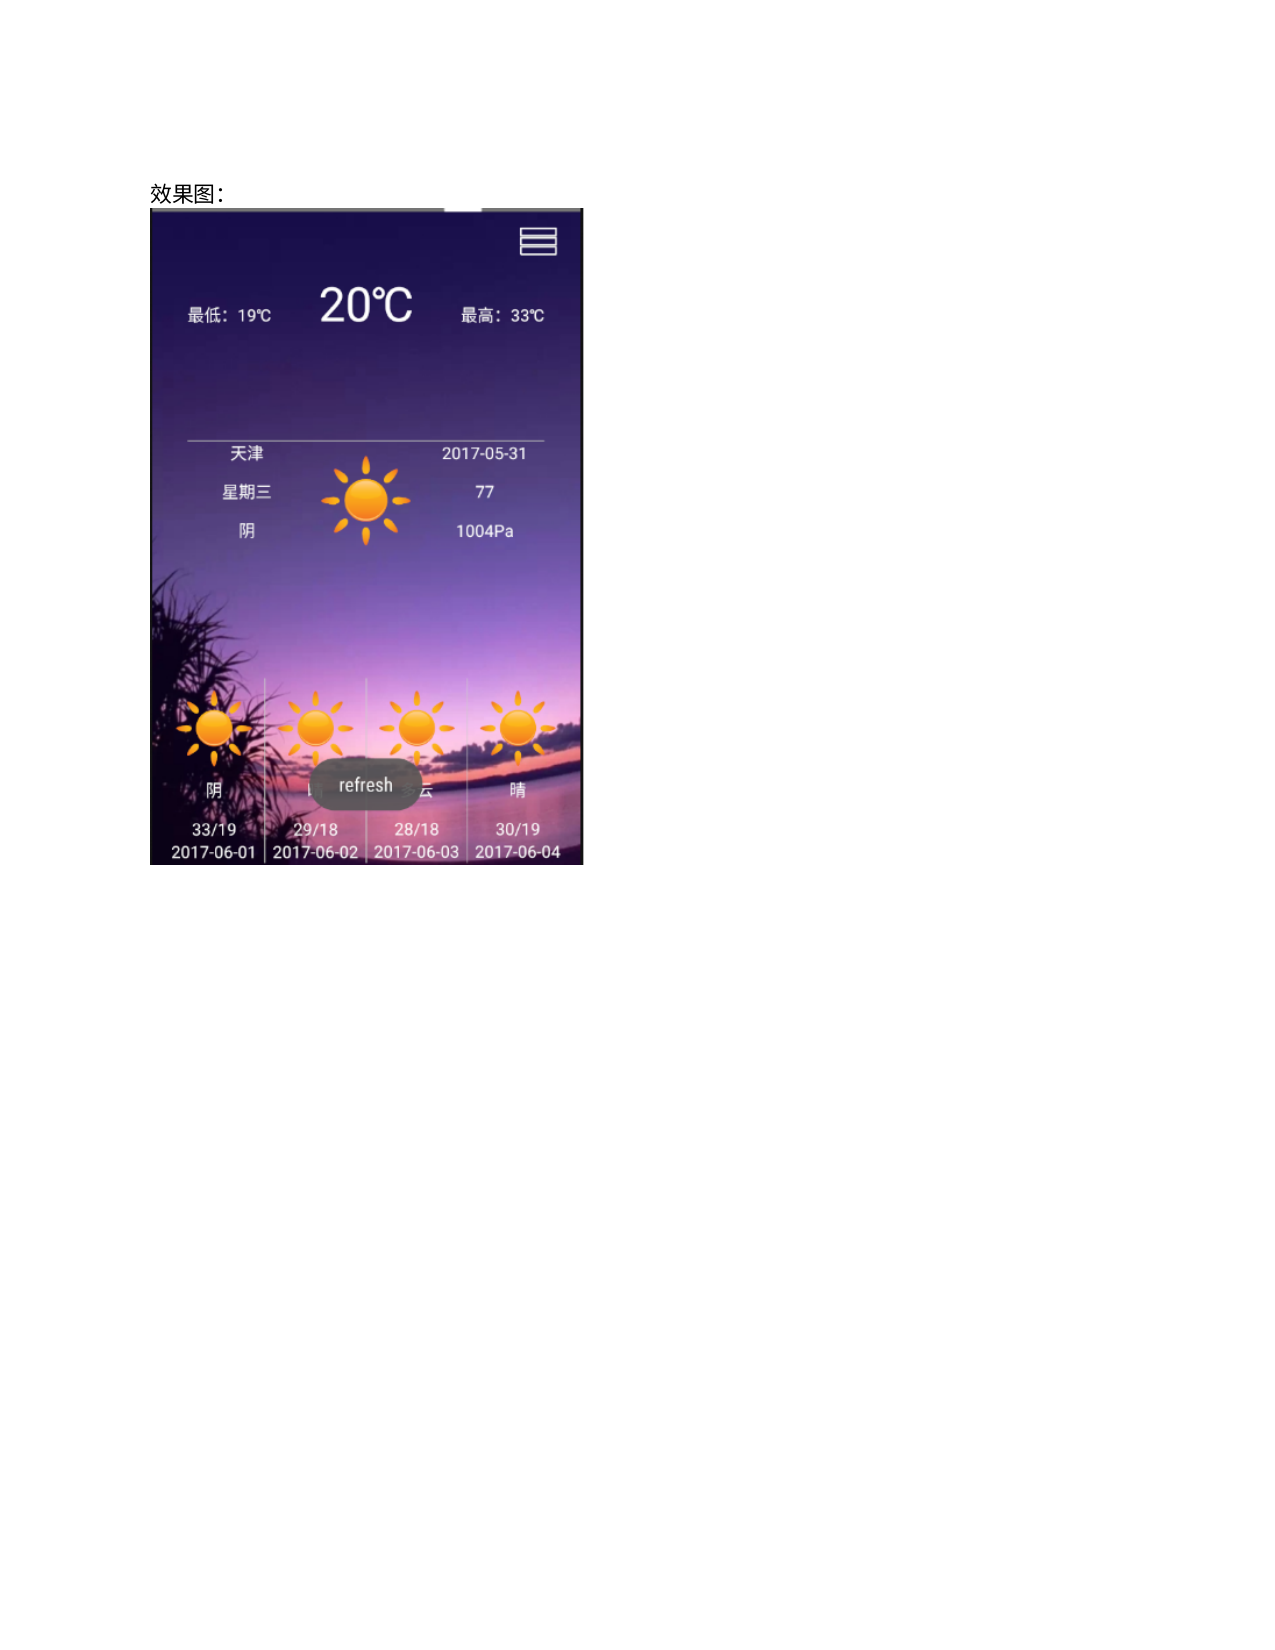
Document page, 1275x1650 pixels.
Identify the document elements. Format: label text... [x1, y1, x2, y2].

picture [150, 208, 584, 865]
text 效果图： [150, 177, 1125, 208]
